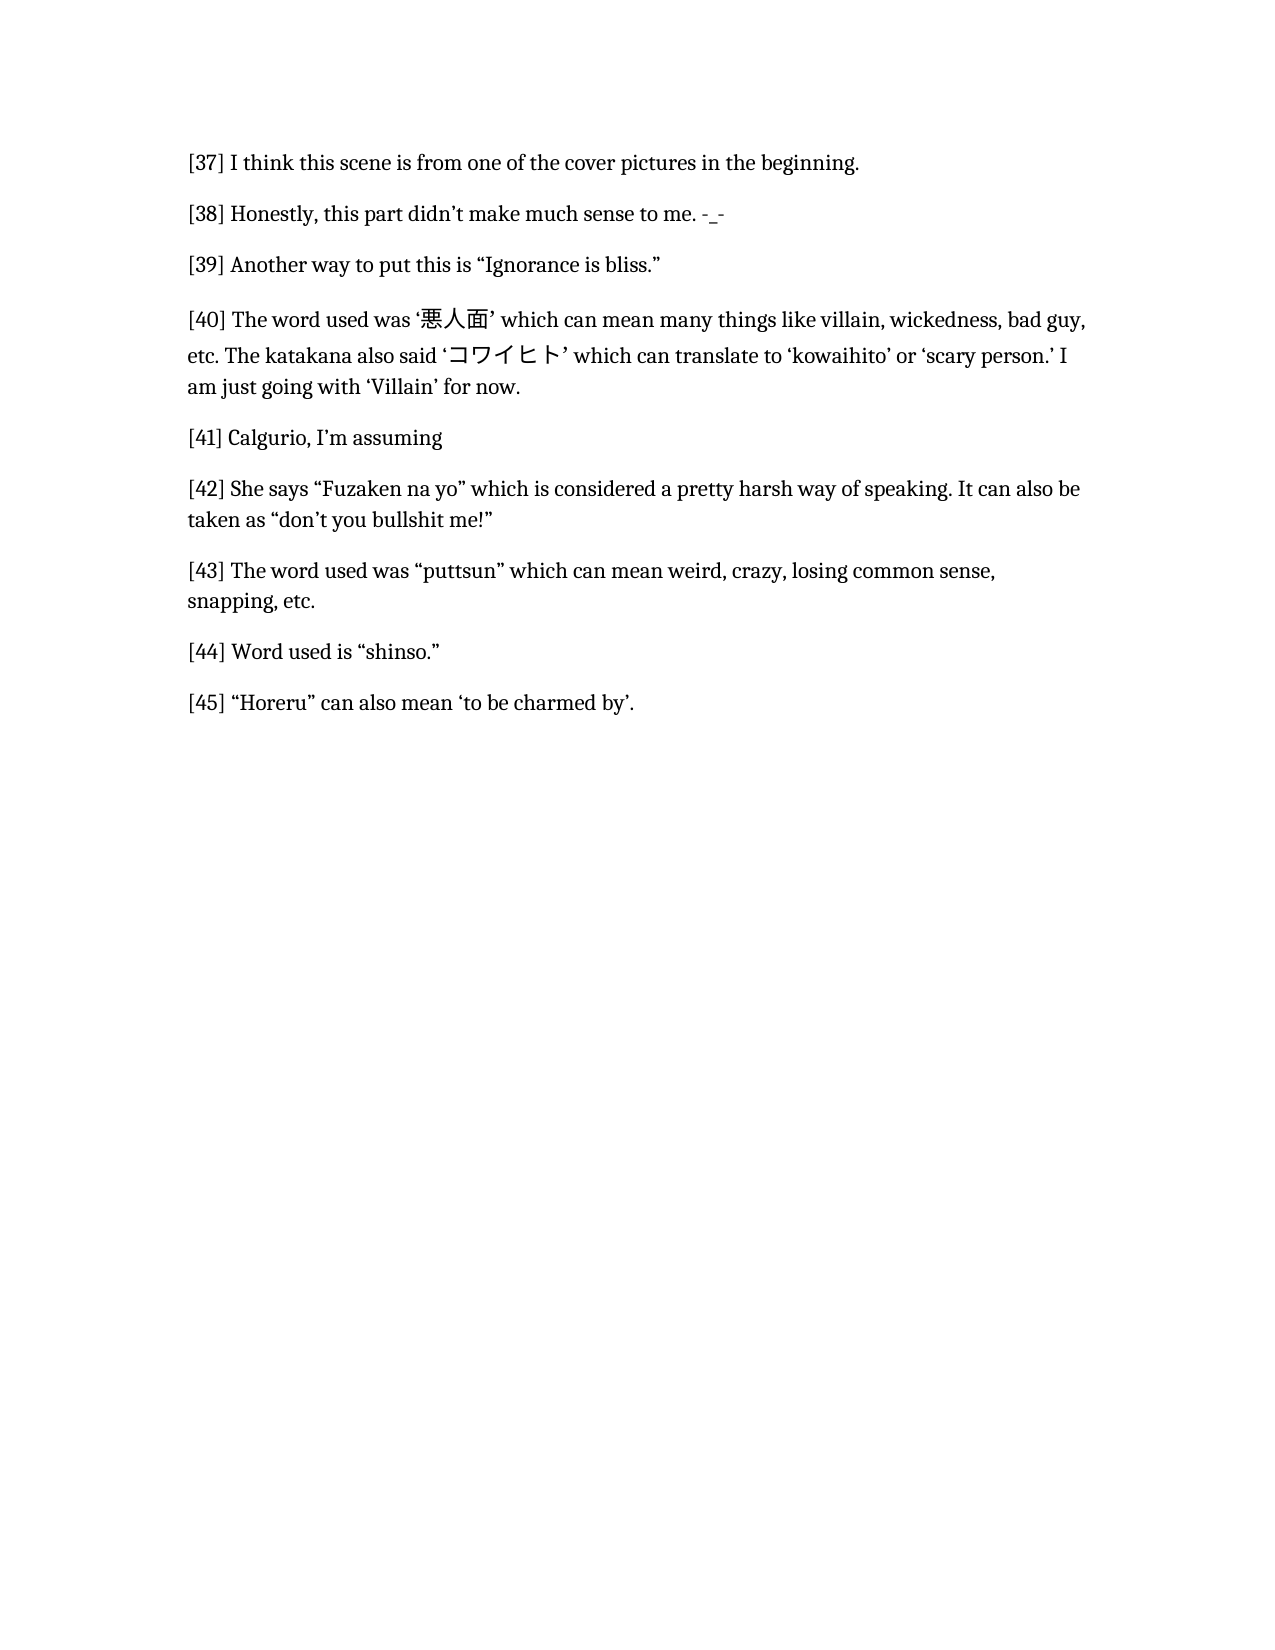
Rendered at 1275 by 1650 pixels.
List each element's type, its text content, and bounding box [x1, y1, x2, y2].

text [40] The word used was ‘悪人面’ which can mean many things like villain, wickedness, bad guy, etc. The katakana also said ‘コワイヒト’ which can translate to ‘kowaihito’ or ‘scary person.’ I am just going with ‘Villain’ for now. [187, 303, 1087, 401]
text [44] Word used is “shinso.” [187, 639, 1087, 665]
text [37] I think this scene is from one of the cover pictures in the beginning. [187, 150, 1087, 176]
text [39] Another way to put this is “Ignorance is bliss.” [187, 252, 1087, 278]
text [42] She says “Fuzaken na yo” which is considered a pretty harsh way of speaking. It can also be taken as “don’t you bullshit me!” [187, 476, 1087, 533]
text [43] The word used was “puttsun” which can mean weird, crazy, losing common sense, snapping, etc. [187, 557, 1087, 614]
text [38] Honestly, this part didn’t make much sense to me. -_- [187, 201, 1087, 227]
text [41] Calgurio, I’m assuming [187, 425, 1087, 452]
text [45] “Horeru” can also mean ‘to be charmed by’. [187, 690, 1087, 716]
